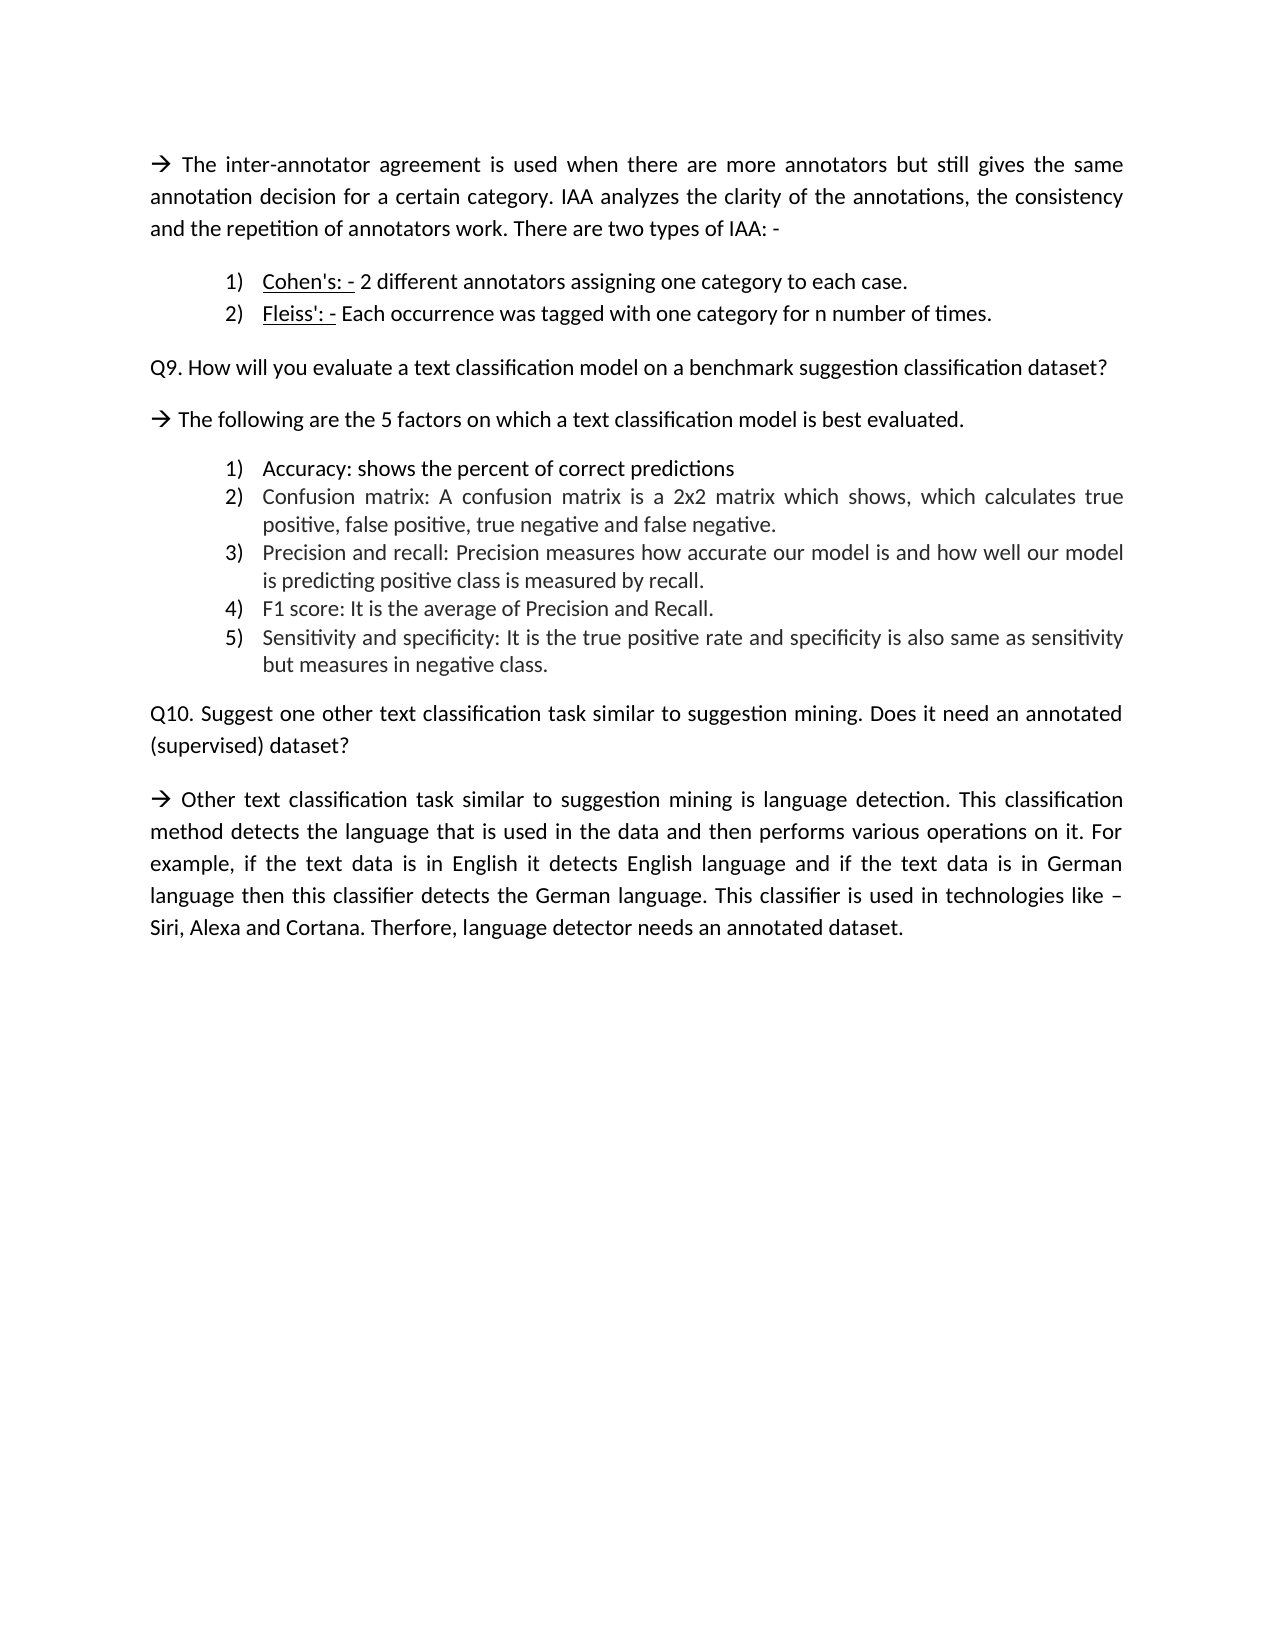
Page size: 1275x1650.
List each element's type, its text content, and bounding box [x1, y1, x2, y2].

list F1 score: It is the average of Precision and Recall. [225, 594, 1125, 623]
list Cohen's: - 2 different annotators assigning one category to each case. [225, 267, 1125, 295]
list Sensitivity and specificity: It is the true positive rate and specificity is also same as sensitivity but measures in negative class. [225, 623, 1125, 679]
list Precision and recall: Precision measures how accurate our model is and how well our model is predicting positive class is measured by recall. [225, 538, 1125, 594]
text Q10. Suggest one other text classification task similar to suggestion mining. Does it need an annotated (supervised) dataset? [150, 699, 1125, 760]
text Q9. How will you evaluate a text classification model on a benchmark suggestion classification dataset? [150, 353, 1125, 381]
list Fleiss': - Each occurrence was tagged with one category for n number of times. [225, 299, 1125, 328]
text Other text classification task similar to suggestion mining is language detection. This classification method detects the language that is used in the data and then performs various operations on it. For example, if the text data is in English it detects English language and if the text data is in German language then this classifier detects the German language. This classifier is used in technologies like – Siri, Alexa and Cortana. Therfore, language detector needs an annotated dataset. [150, 785, 1125, 941]
text The following are the 5 factors on which a text classification model is best evaluated. [150, 406, 1125, 434]
text The inter-annotator agreement is used when there are more annotators but still gives the same annotation decision for a certain category. IAA analyzes the clarity of the annotations, the consistency and the repetition of annotators work. There are two types of IAA: - [150, 150, 1125, 242]
list Confusion matrix: A confusion matrix is a 2x2 matrix which shows, which calculates true positive, false positive, true negative and false negative. [225, 482, 1125, 538]
list Accuracy: shows the percent of correct predictions [225, 454, 1125, 482]
